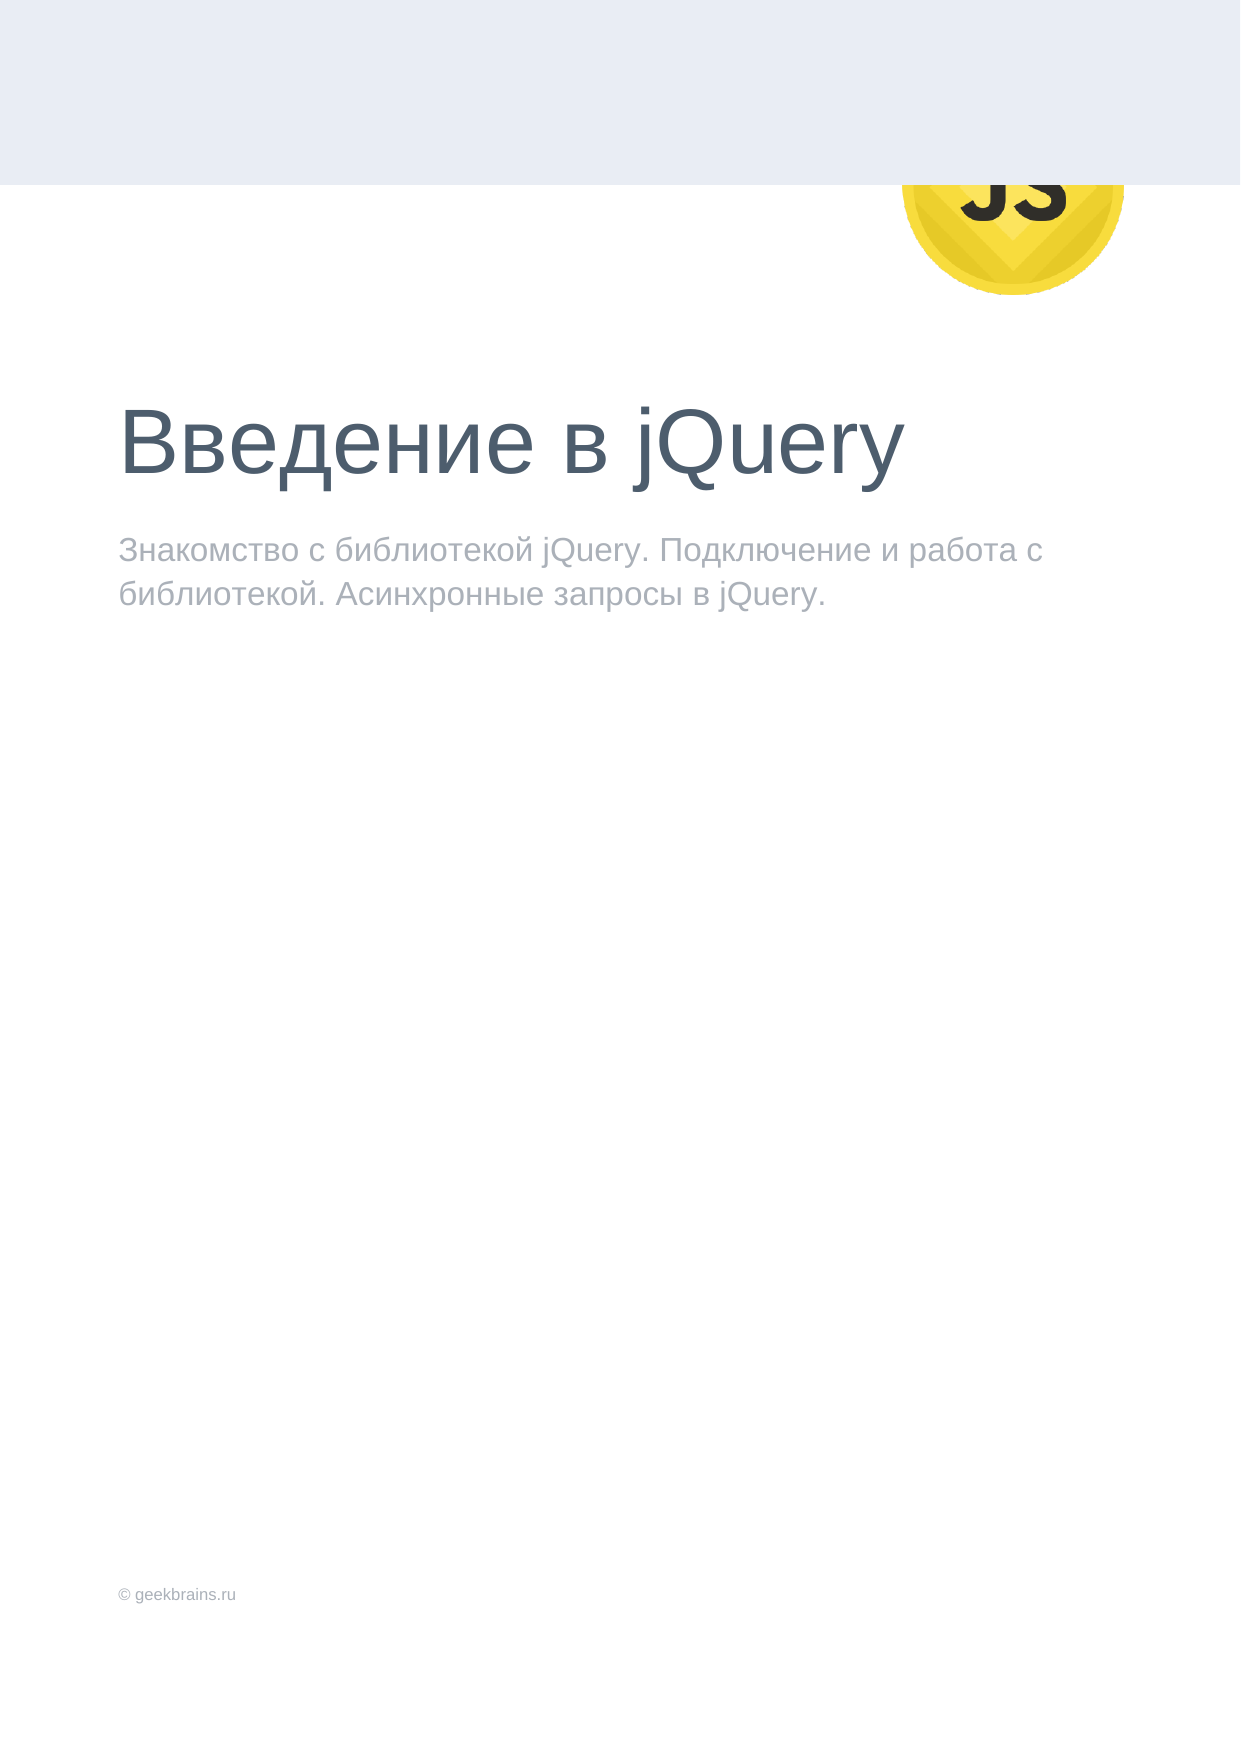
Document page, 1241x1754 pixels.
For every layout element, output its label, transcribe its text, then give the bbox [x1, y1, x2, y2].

subtitle Знакомство с библиотекой jQuery. Подключение и работа с библиотекой. Асинхронные запросы в jQuery. [118, 530, 1122, 612]
title Введение в jQuery [118, 219, 1122, 493]
picture [902, 185, 1124, 295]
